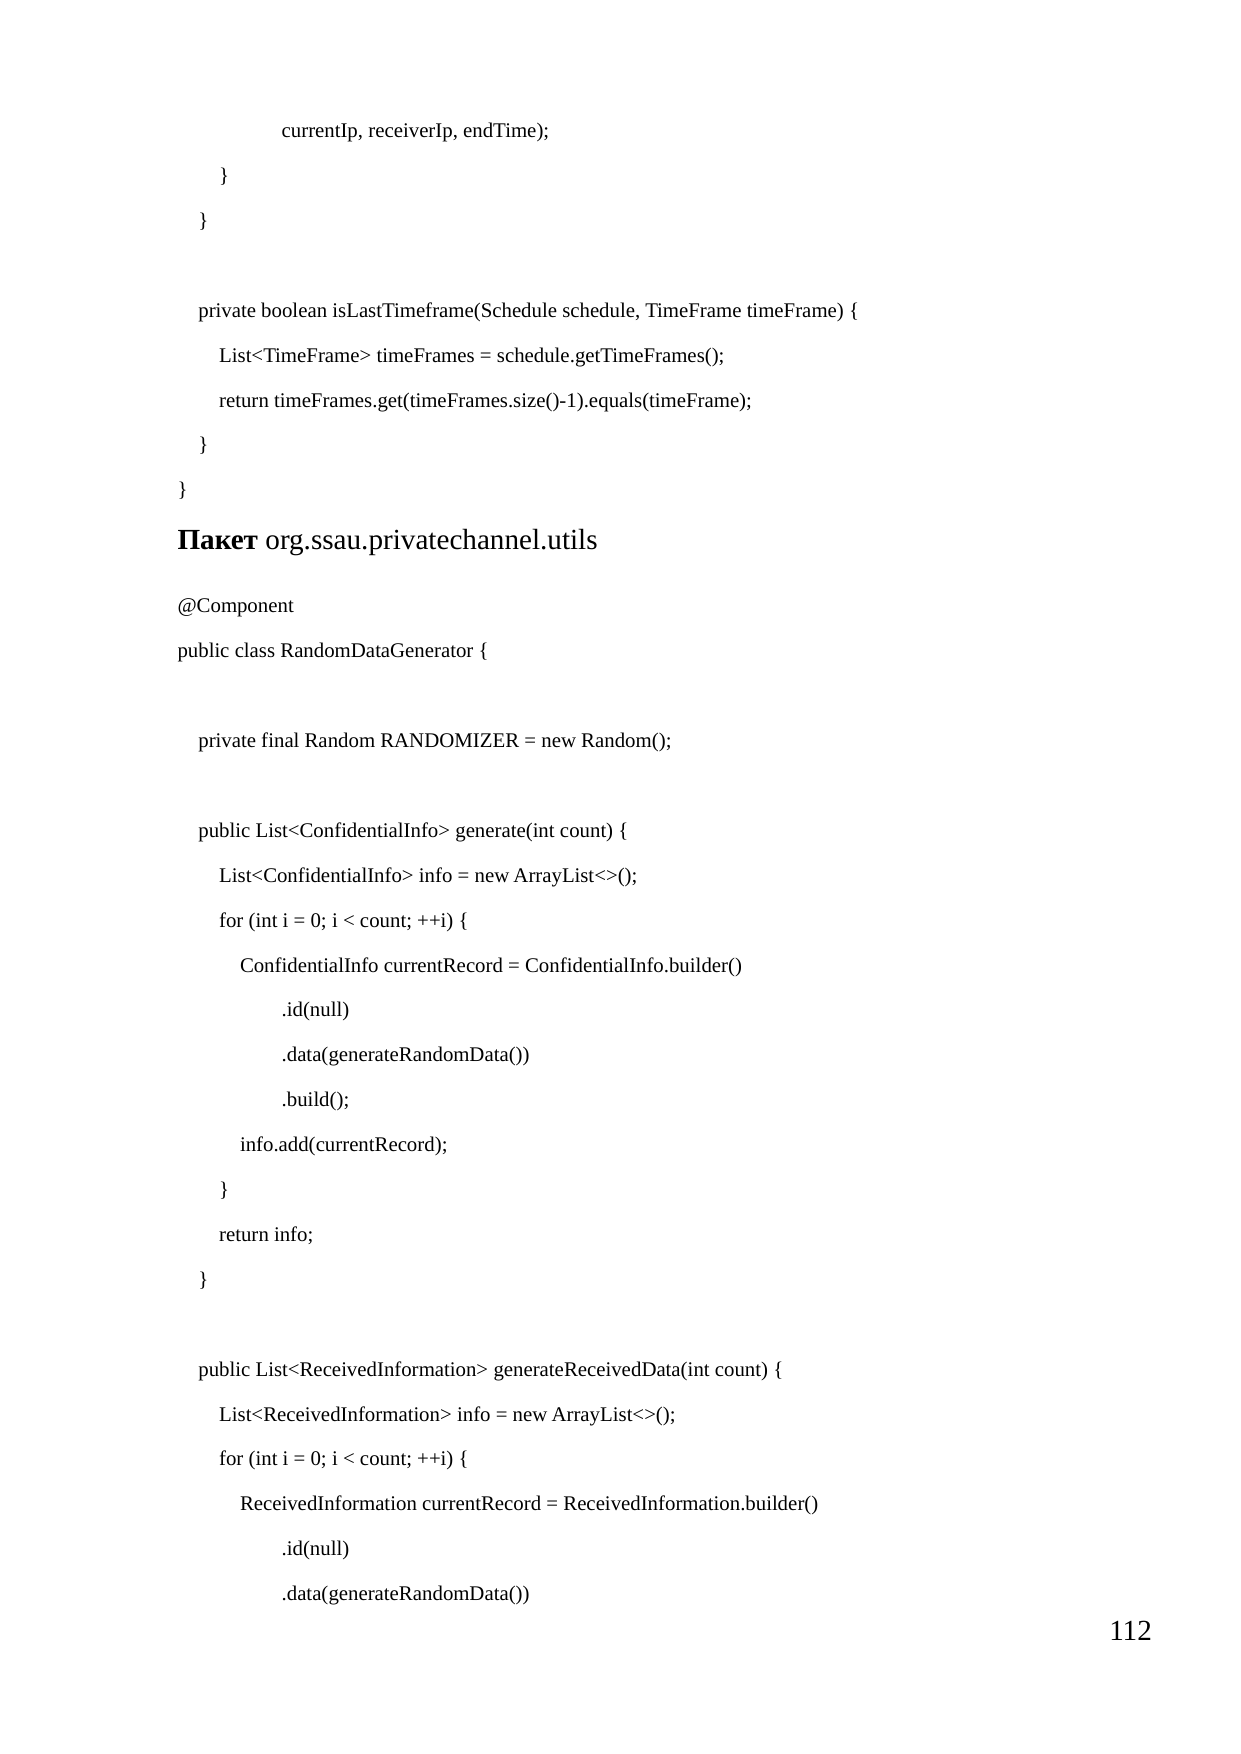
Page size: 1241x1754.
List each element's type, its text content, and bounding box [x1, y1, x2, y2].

text } [177, 208, 1152, 232]
text } [177, 1267, 1152, 1291]
text for (int i = 0; i < count; ++i) { [177, 908, 1152, 932]
text for (int i = 0; i < count; ++i) { [177, 1446, 1152, 1470]
text Пакет org.ssau.privatechannel.utils [177, 522, 1152, 556]
text private final Random RANDOMIZER = new Random(); [177, 728, 1152, 752]
text } [177, 163, 1152, 187]
text .build(); [177, 1087, 1152, 1111]
text List<ConfidentialInfo> info = new ArrayList<>(); [177, 863, 1152, 887]
text @Component [177, 593, 1152, 617]
text public List<ReceivedInformation> generateReceivedData(int count) { [177, 1357, 1152, 1381]
text } [177, 432, 1152, 456]
text ConfidentialInfo currentRecord = ConfidentialInfo.builder() [177, 952, 1152, 977]
text ReceivedInformation currentRecord = ReceivedInformation.builder() [177, 1491, 1152, 1515]
text List<TimeFrame> timeFrames = schedule.getTimeFrames(); [177, 343, 1152, 367]
text public List<ConfidentialInfo> generate(int count) { [177, 818, 1152, 842]
text currentIp, receiverIp, endTime); [177, 118, 1152, 142]
text .id(null) [177, 997, 1152, 1021]
text private boolean isLastTimeframe(Schedule schedule, TimeFrame timeFrame) { [177, 298, 1152, 322]
text } [177, 1177, 1152, 1201]
text } [177, 477, 1152, 501]
text return timeFrames.get(timeFrames.size()-1).equals(timeFrame); [177, 387, 1152, 412]
text info.add(currentRecord); [177, 1132, 1152, 1156]
text public class RandomDataGenerator { [177, 638, 1152, 662]
text return info; [177, 1222, 1152, 1246]
text List<ReceivedInformation> info = new ArrayList<>(); [177, 1401, 1152, 1426]
text .data(generateRandomData()) [177, 1042, 1152, 1066]
text .data(generateRandomData()) [177, 1581, 1152, 1605]
text .id(null) [177, 1536, 1152, 1560]
